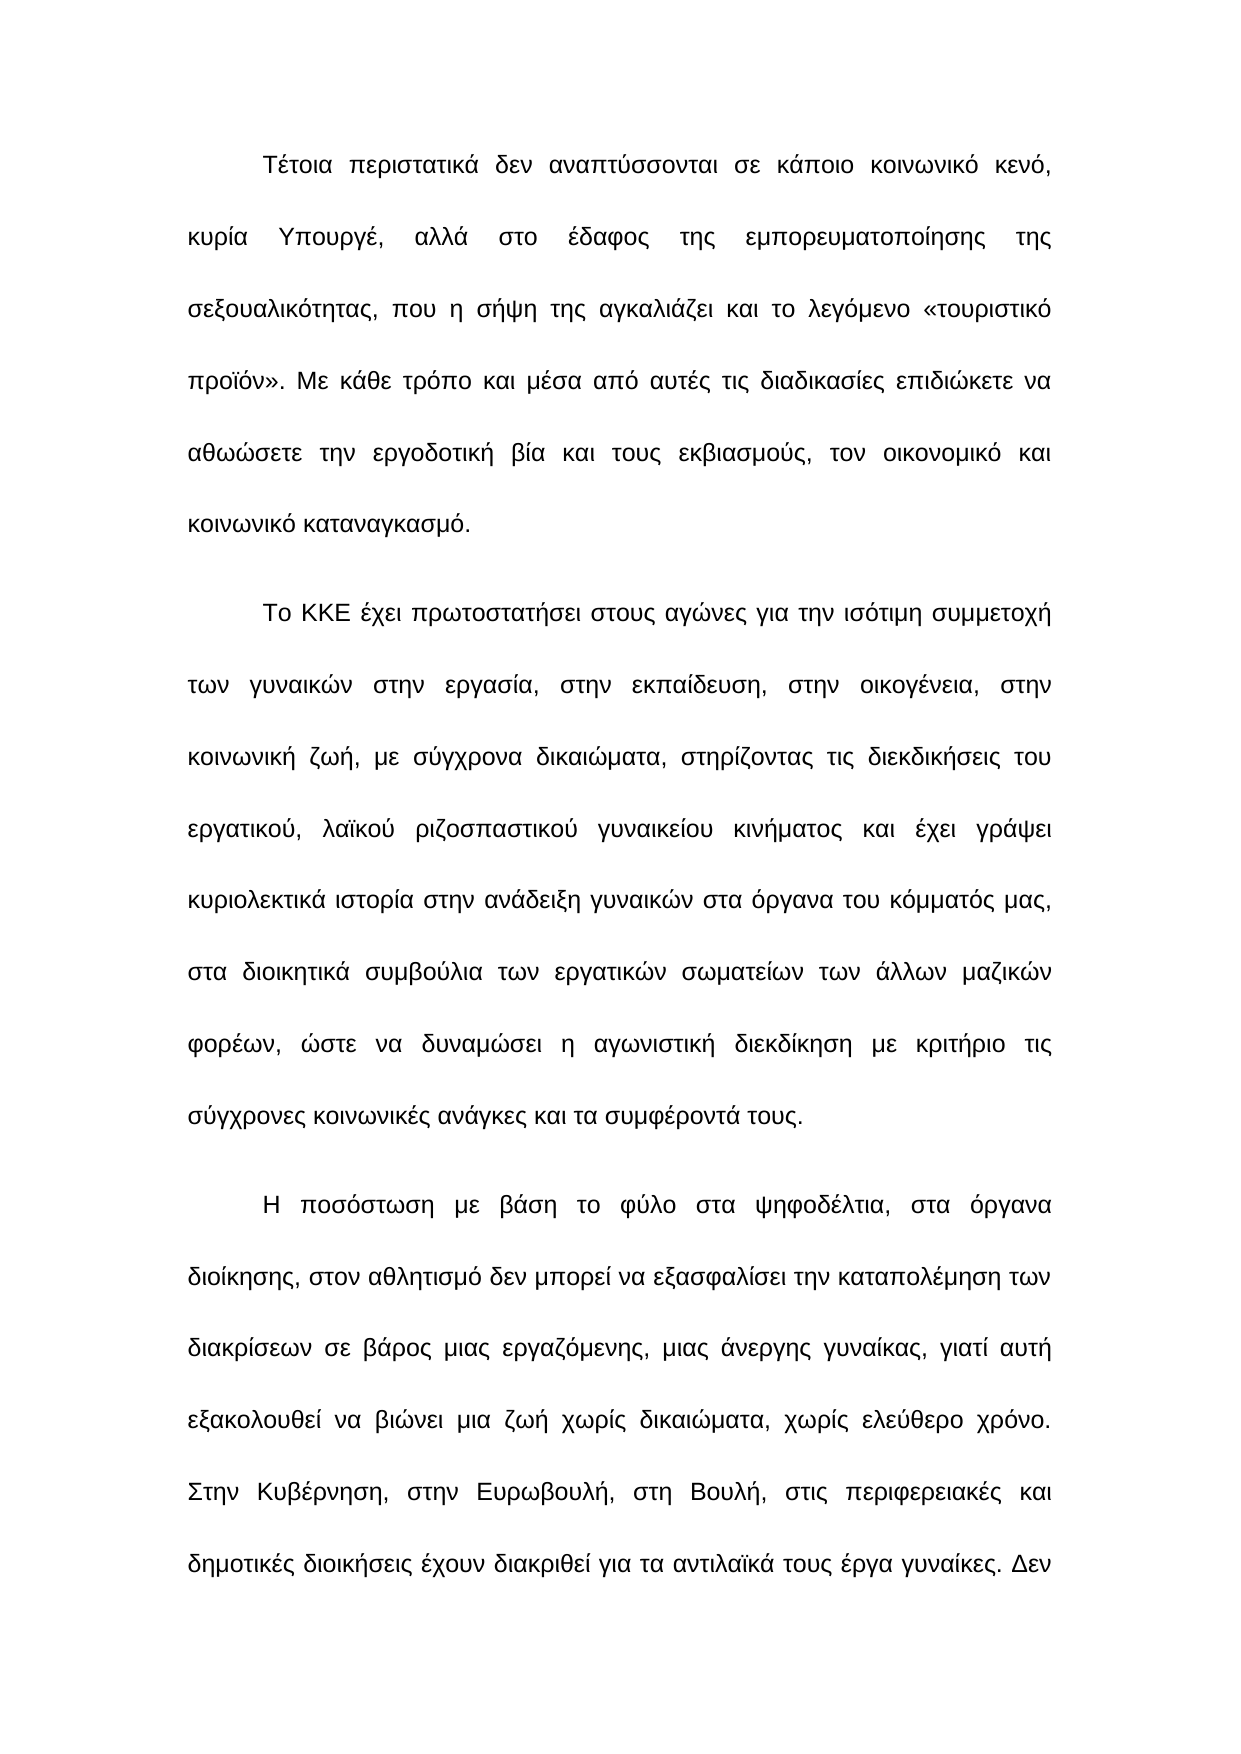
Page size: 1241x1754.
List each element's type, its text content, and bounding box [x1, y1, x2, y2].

text Τέτοια περιστατικά δεν αναπτύσσονται σε κάποιο κοινωνικό κενό, κυρία Υπουργέ, αλλά στο έδαφος της εμπορευματοποίησης της σεξουαλικότητας, που η σήψη της αγκαλιάζει και το λεγόμενο «τουριστικό προϊόν». Με κάθε τρόπο και μέσα από αυτές τις διαδικασίες επιδιώκετε να αθωώσετε την εργοδοτική βία και τους εκβιασμούς, τον οικονομικό και κοινωνικό καταναγκασμό. [187, 150, 1053, 538]
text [187, 1189, 1053, 1578]
text Το ΚΚΕ έχει πρωτοστατήσει στους αγώνες για την ισότιμη συμμετοχή των γυναικών στην εργασία, στην εκπαίδευση, στην οικογένεια, στην κοινωνική ζωή, με σύγχρονα δικαιώματα, στηρίζοντας τις διεκδικήσεις του εργατικού, λαϊκού ριζοσπαστικού γυναικείου κινήματος και έχει γράψει κυριολεκτικά ιστορία στην ανάδειξη γυναικών στα όργανα του κόμματός μας, στα διοικητικά συμβούλια των εργατικών σωματείων των άλλων μαζικών φορέων, ώστε να δυναμώσει η αγωνιστική διεκδίκηση με κριτήριο τις σύγχρονες κοινωνικές ανάγκες και τα συμφέροντά τους. [187, 598, 1053, 1130]
